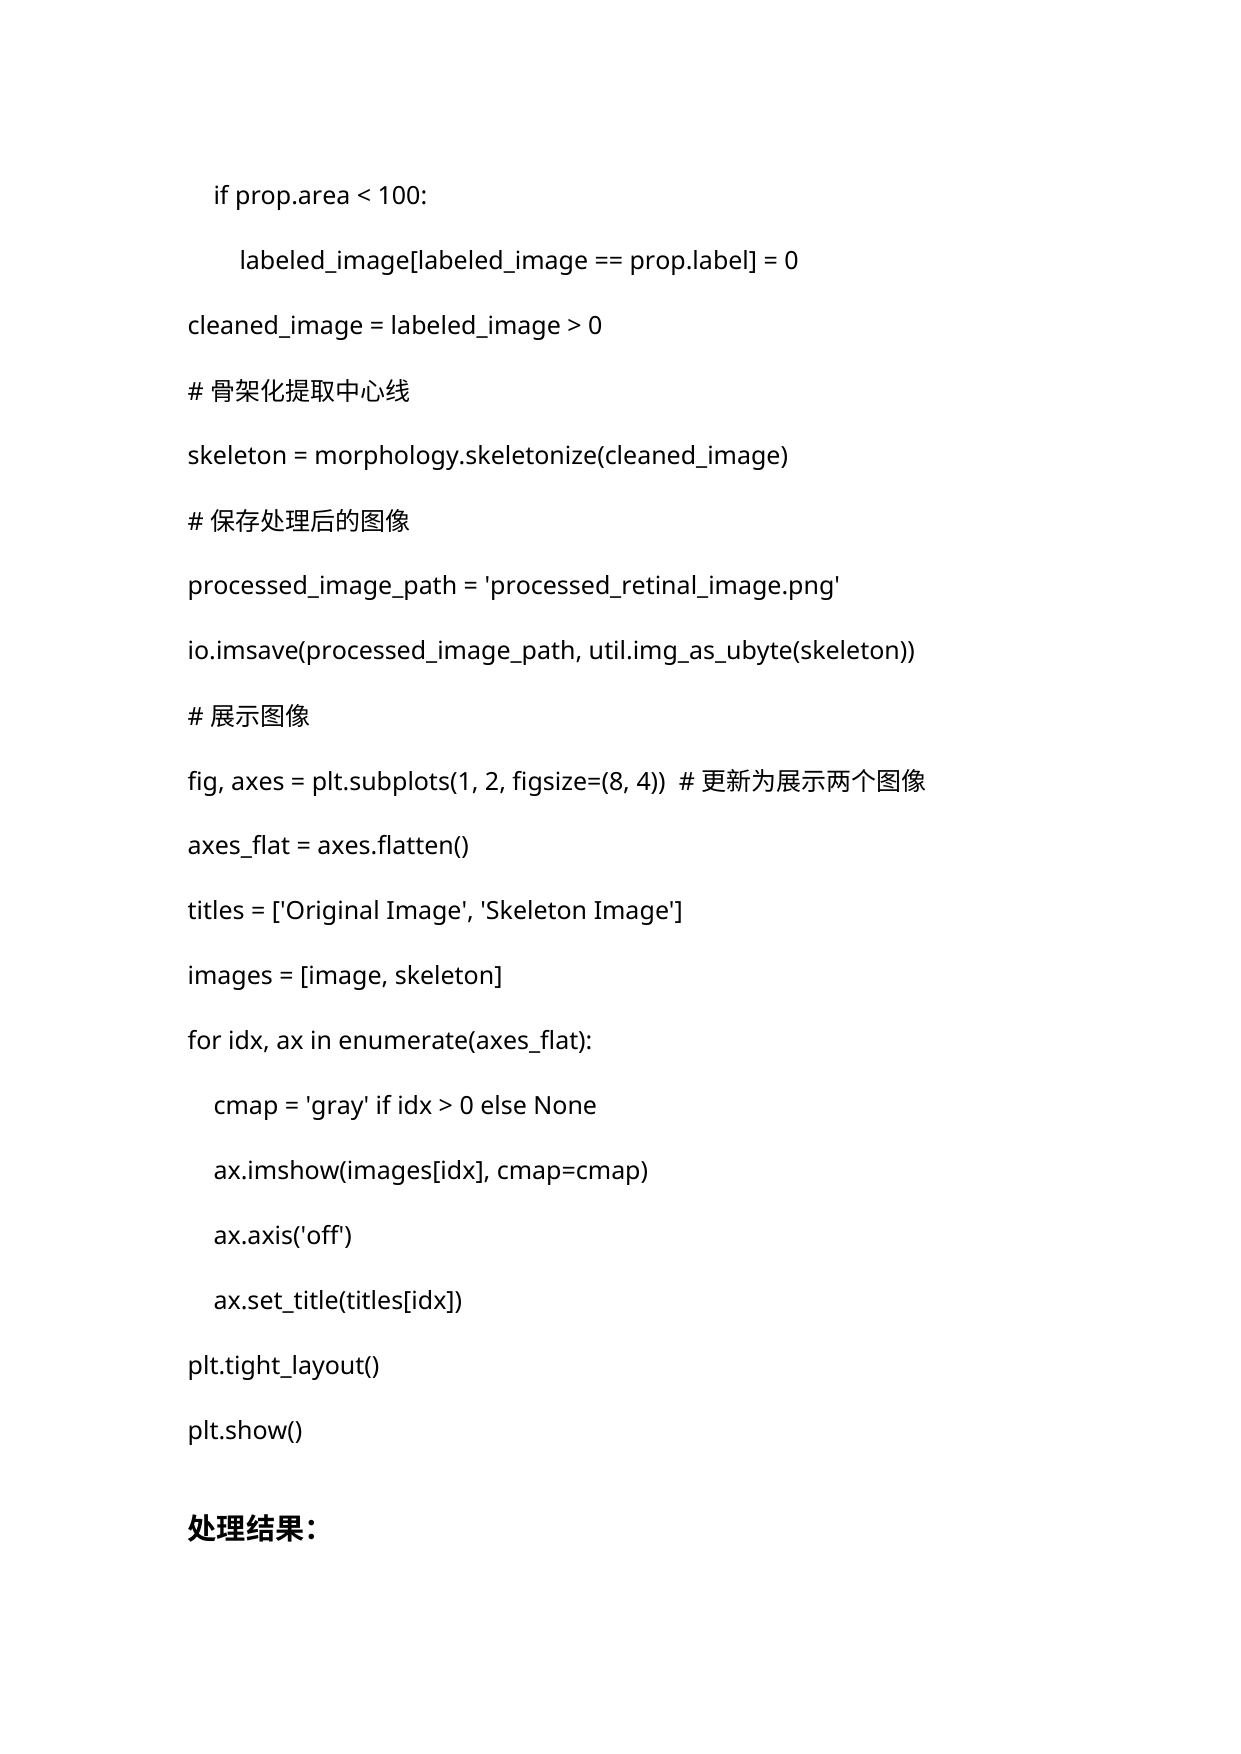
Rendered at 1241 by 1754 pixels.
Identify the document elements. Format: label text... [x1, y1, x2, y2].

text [187, 162, 1053, 1462]
text 处理结果： [187, 1494, 1053, 1559]
